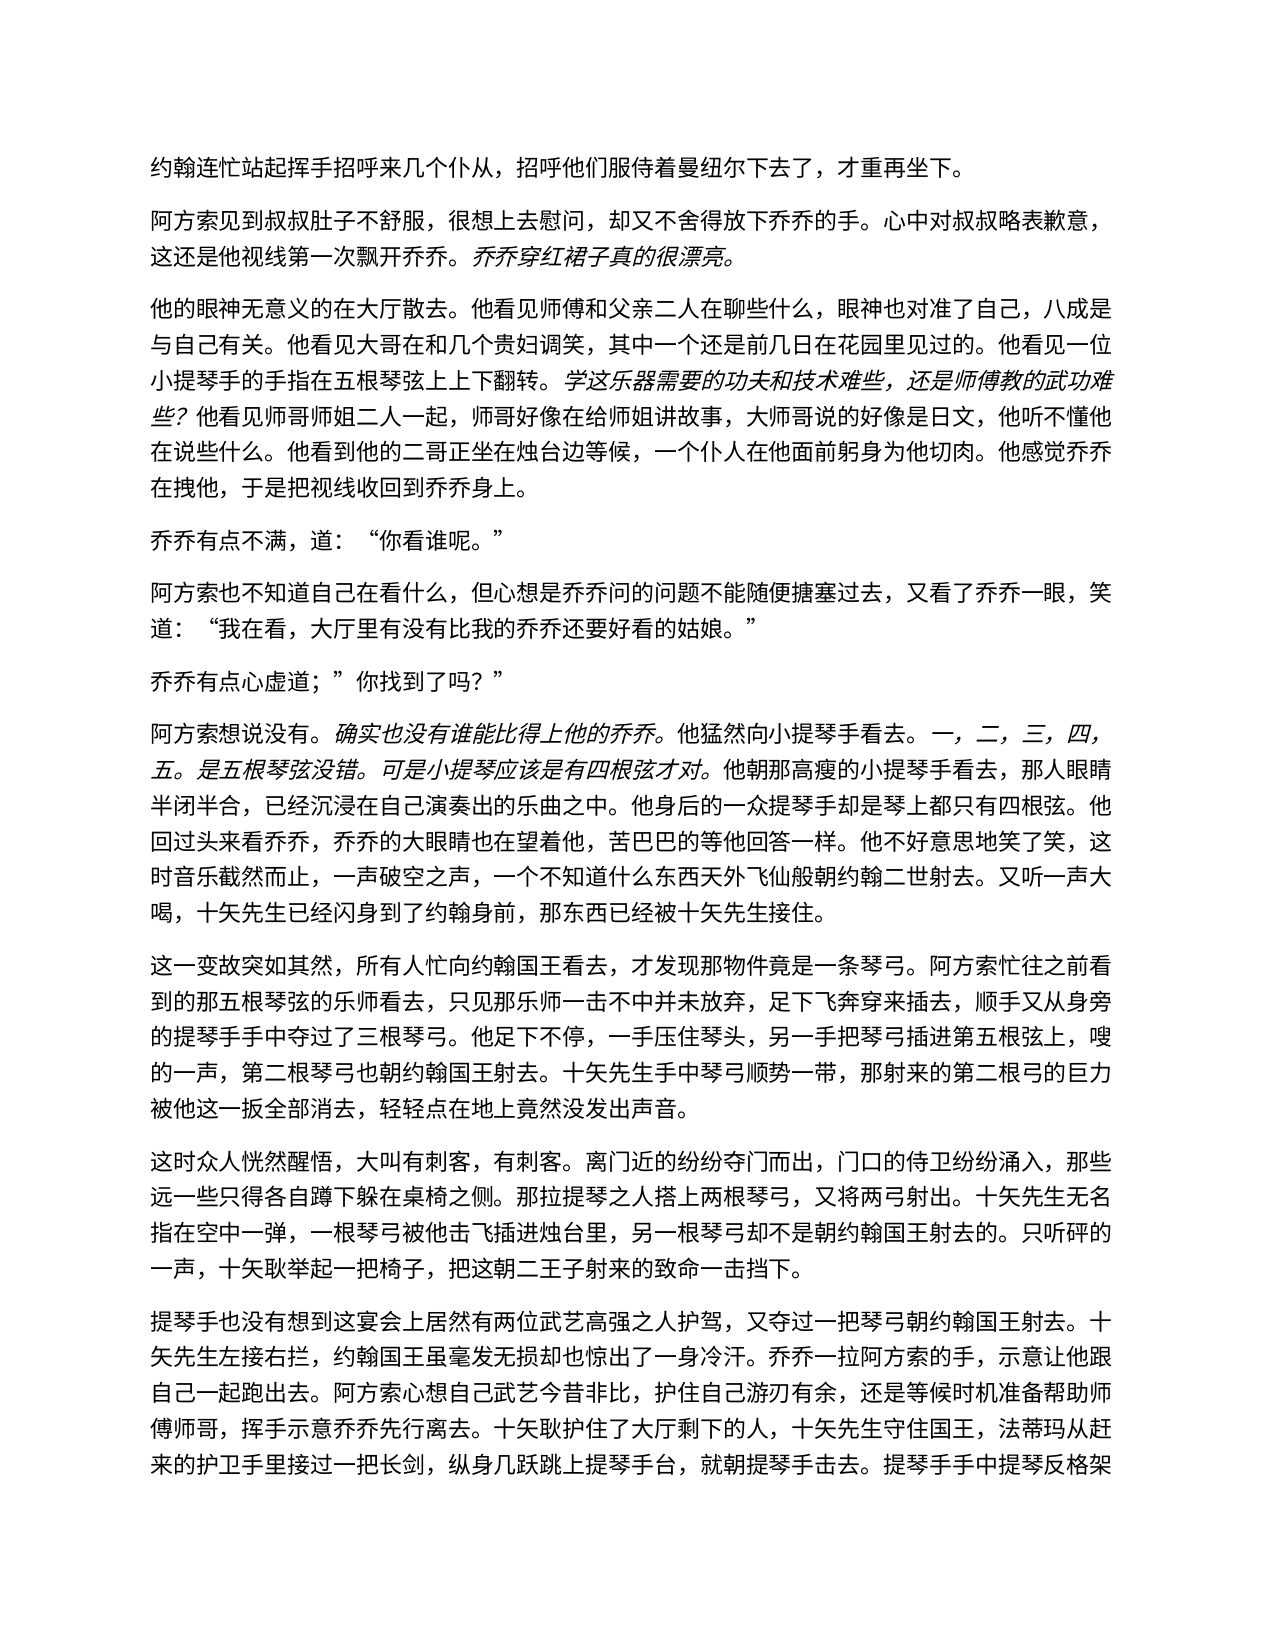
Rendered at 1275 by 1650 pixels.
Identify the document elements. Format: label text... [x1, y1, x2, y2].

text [150, 1303, 1125, 1480]
text 阿方索也不知道自己在看什么，但心想是乔乔问的问题不能随便搪塞过去，又看了乔乔一眼，笑道：“我在看，大厅里有没有比我的乔乔还要好看的姑娘。” [150, 575, 1125, 644]
text 乔乔有点心虚道；”你找到了吗？” [150, 663, 1125, 697]
text 这时众人恍然醒悟，大叫有刺客，有刺客。离门近的纷纷夺门而出，门口的侍卫纷纷涌入，那些远一些只得各自蹲下躲在桌椅之侧。那拉提琴之人搭上两根琴弓，又将两弓射出。十矢先生无名指在空中一弹，一根琴弓被他击飞插进烛台里，另一根琴弓却不是朝约翰国王射去的。只听砰的一声，十矢耿举起一把椅子，把这朝二王子射来的致命一击挡下。 [150, 1143, 1125, 1284]
text 阿方索见到叔叔肚子不舒服，很想上去慰问，却又不舍得放下乔乔的手。心中对叔叔略表歉意，这还是他视线第一次飘开乔乔。乔乔穿红裙子真的很漂亮。 [150, 202, 1125, 272]
text 约翰连忙站起挥手招呼来几个仆从，招呼他们服侍着曼纽尔下去了，才重再坐下。 [150, 150, 1125, 183]
text 阿方索想说没有。确实也没有谁能比得上他的乔乔。他猛然向小提琴手看去。一，二，三，四，五。是五根琴弦没错。可是小提琴应该是有四根弦才对。他朝那高瘦的小提琴手看去，那人眼睛半闭半合，已经沉浸在自己演奏出的乐曲之中。他身后的一众提琴手却是琴上都只有四根弦。他回过头来看乔乔，乔乔的大眼睛也在望着他，苦巴巴的等他回答一样。他不好意思地笑了笑，这时音乐截然而止，一声破空之声，一个不知道什么东西天外飞仙般朝约翰二世射去。又听一声大喝，十矢先生已经闪身到了约翰身前，那东西已经被十矢先生接住。 [150, 716, 1125, 928]
text 这一变故突如其然，所有人忙向约翰国王看去，才发现那物件竟是一条琴弓。阿方索忙往之前看到的那五根琴弦的乐师看去，只见那乐师一击不中并未放弃，足下飞奔穿来插去，顺手又从身旁的提琴手手中夺过了三根琴弓。他足下不停，一手压住琴头，另一手把琴弓插进第五根弦上，嗖的一声，第二根琴弓也朝约翰国王射去。十矢先生手中琴弓顺势一带，那射来的第二根弓的巨力被他这一扳全部消去，轻轻点在地上竟然没发出声音。 [150, 947, 1125, 1124]
text 他的眼神无意义的在大厅散去。他看见师傅和父亲二人在聊些什么，眼神也对准了自己，八成是与自己有关。他看见大哥在和几个贵妇调笑，其中一个还是前几日在花园里见过的。他看见一位小提琴手的手指在五根琴弦上上下翻转。学这乐器需要的功夫和技术难些，还是师傅教的武功难些？他看见师哥师姐二人一起，师哥好像在给师姐讲故事，大师哥说的好像是日文，他听不懂他在说些什么。他看到他的二哥正坐在烛台边等候，一个仆人在他面前躬身为他切肉。他感觉乔乔在拽他，于是把视线收回到乔乔身上。 [150, 291, 1125, 503]
text 乔乔有点不满，道：“你看谁呢。” [150, 522, 1125, 556]
